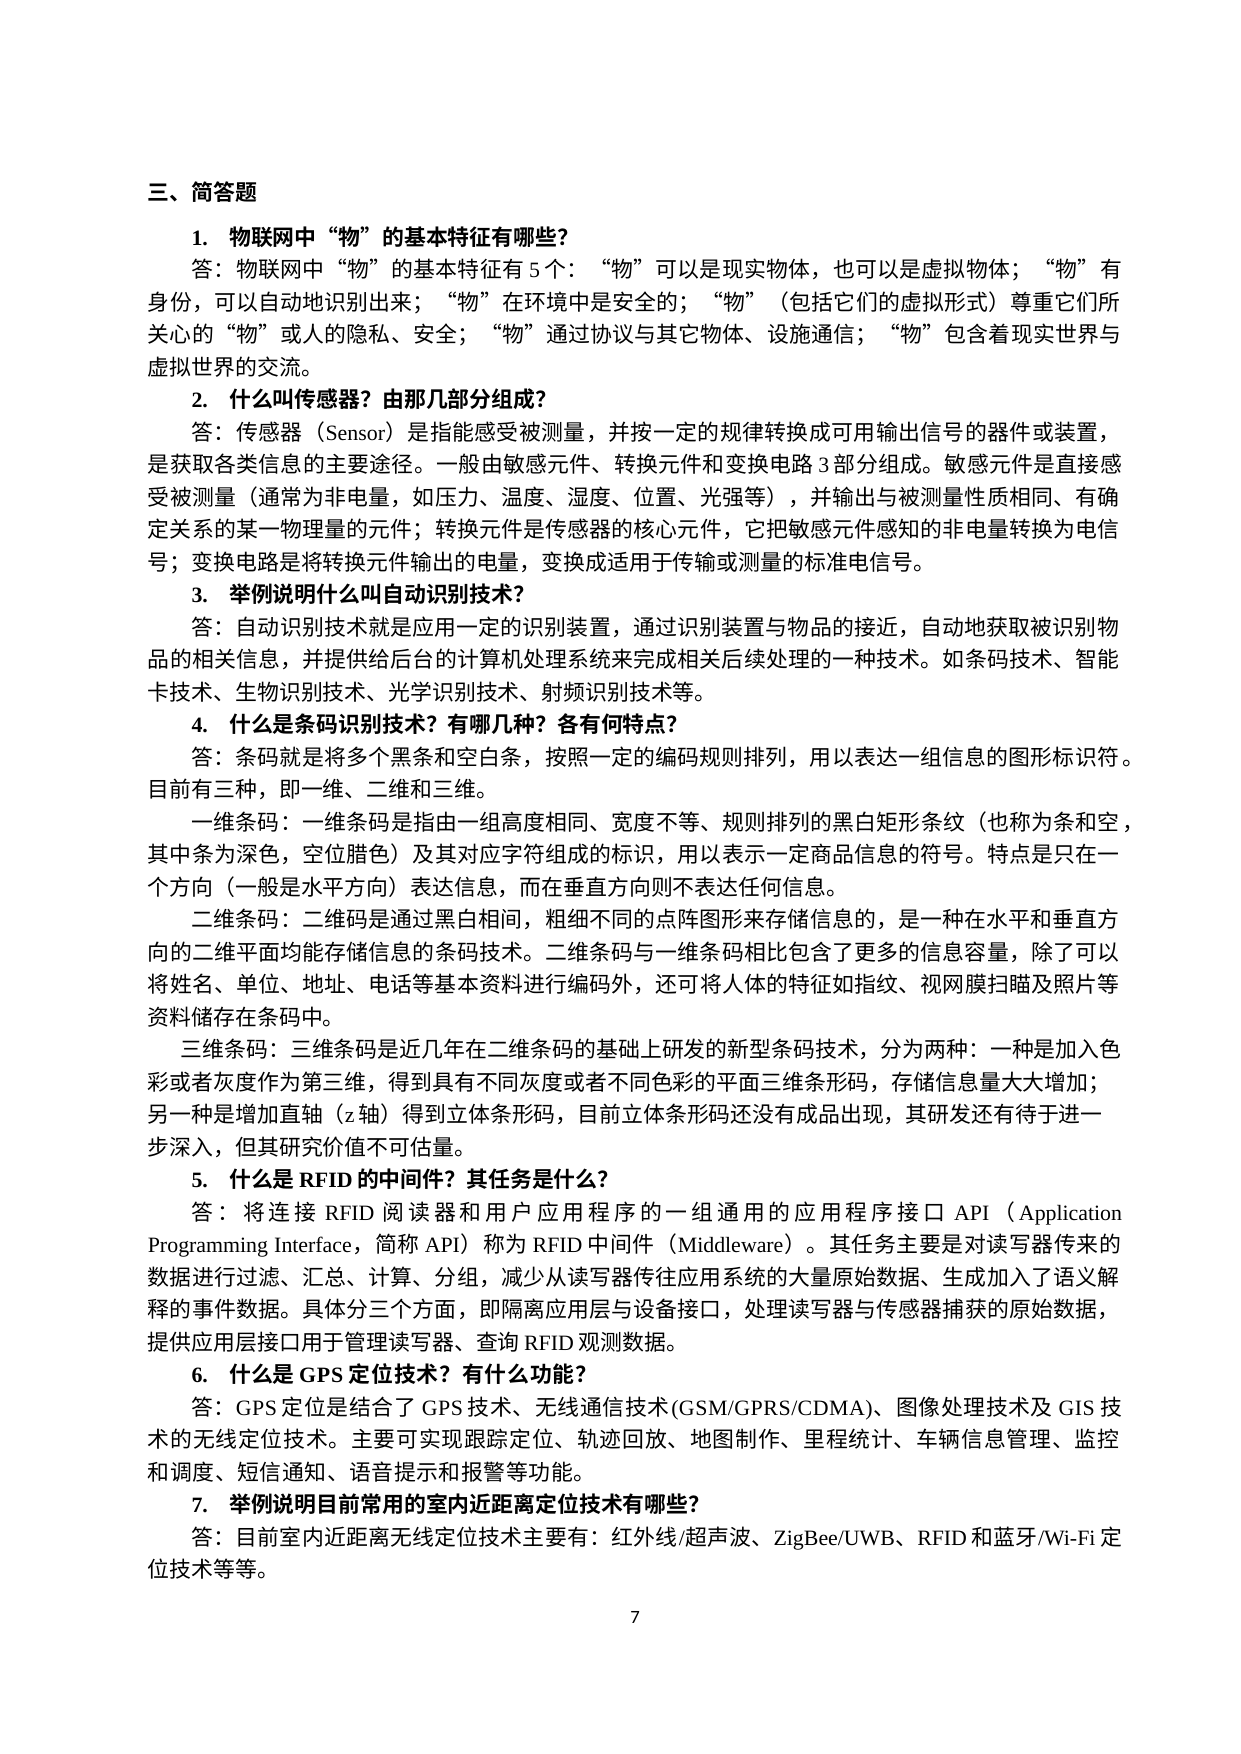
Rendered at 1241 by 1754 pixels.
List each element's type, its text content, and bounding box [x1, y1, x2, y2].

list 什么是GPS定位技术？有什么功能？ [191, 1357, 1122, 1389]
text 答：传感器（Sensor）是指能感受被测量，并按一定的规律转换成可用输出信号的器件或装置，是获取各类信息的主要途径。一般由敏感元件、转换元件和变换电路3部分组成。敏感元件是直接感受被测量（通常为非电量，如压力、温度、湿度、位置、光强等），并输出与被测量性质相同、有确定关系的某一物理量的元件；转换元件是传感器的核心元件，它把敏感元件感知的非电量转换为电信号；变换电路是将转换元件输出的电量，变换成适用于传输或测量的标准电信号。 [148, 414, 1122, 577]
list 举例说明什么叫自动识别技术？ [191, 577, 1122, 609]
text 答：条码就是将多个黑条和空白条，按照一定的编码规则排列，用以表达一组信息的图形标识符。目前有三种，即一维、二维和三维。 [148, 739, 1122, 804]
list 什么是条码识别技术？有哪几种？各有何特点？ [191, 707, 1122, 739]
list 什么叫传感器？由那几部分组成？ [191, 382, 1122, 414]
text 答：自动识别技术就是应用一定的识别装置，通过识别装置与物品的接近，自动地获取被识别物品的相关信息，并提供给后台的计算机处理系统来完成相关后续处理的一种技术。如条码技术、智能卡技术、生物识别技术、光学识别技术、射频识别技术等。 [148, 609, 1122, 707]
list 简答题 [148, 174, 1122, 207]
list 物联网中“物”的基本特征有哪些？ [191, 219, 1122, 252]
text 二维条码：二维码是通过黑白相间，粗细不同的点阵图形来存储信息的，是一种在水平和垂直方向的二维平面均能存储信息的条码技术。二维条码与一维条码相比包含了更多的信息容量，除了可以将姓名、单位、地址、电话等基本资料进行编码外，还可将人体的特征如指纹、视网膜扫瞄及照片等资料储存在条码中。 [148, 902, 1122, 1032]
text 答：目前室内近距离无线定位技术主要有：红外线/超声波、ZigBee/UWB、RFID和蓝牙/Wi-Fi定位技术等等。 [148, 1519, 1122, 1584]
list 举例说明目前常用的室内近距离定位技术有哪些？ [191, 1487, 1122, 1519]
text 答：物联网中“物”的基本特征有5个：“物”可以是现实物体，也可以是虚拟物体；“物”有身份，可以自动地识别出来；“物”在环境中是安全的；“物”（包括它们的虚拟形式）尊重它们所关心的“物”或人的隐私、安全；“物”通过协议与其它物体、设施通信；“物”包含着现实世界与虚拟世界的交流。 [148, 252, 1122, 382]
text 三维条码：三维条码是近几年在二维条码的基础上研发的新型条码技术，分为两种：一种是加入色彩或者灰度作为第三维，得到具有不同灰度或者不同色彩的平面三维条形码，存储信息量大大增加；另一种是增加直轴（z轴）得到立体条形码，目前立体条形码还没有成品出现，其研发还有待于进一步深入，但其研究价值不可估量。 [148, 1032, 1122, 1162]
text 一维条码：一维条码是指由一组高度相同、宽度不等、规则排列的黑白矩形条纹（也称为条和空，其中条为深色，空位腊色）及其对应字符组成的标识，用以表示一定商品信息的符号。特点是只在一个方向（一般是水平方向）表达信息，而在垂直方向则不表达任何信息。 [148, 804, 1122, 902]
list 什么是RFID的中间件？其任务是什么？ [191, 1162, 1122, 1194]
text 答：将连接RFID阅读器和用户应用程序的一组通用的应用程序接口API（Application Programming Interface，简称API）称为RFID中间件（Middleware）。其任务主要是对读写器传来的数据进行过滤、汇总、计算、分组，减少从读写器传往应用系统的大量原始数据、生成加入了语义解释的事件数据。具体分三个方面，即隔离应用层与设备接口，处理读写器与传感器捕获的原始数据，提供应用层接口用于管理读写器、查询RFID观测数据。 [148, 1194, 1122, 1357]
text 答：GPS定位是结合了GPS技术、无线通信技术(GSM/GPRS/CDMA)、图像处理技术及GIS技术的无线定位技术。主要可实现跟踪定位、轨迹回放、地图制作、里程统计、车辆信息管理、监控和调度、短信通知、语音提示和报警等功能。 [148, 1389, 1122, 1487]
